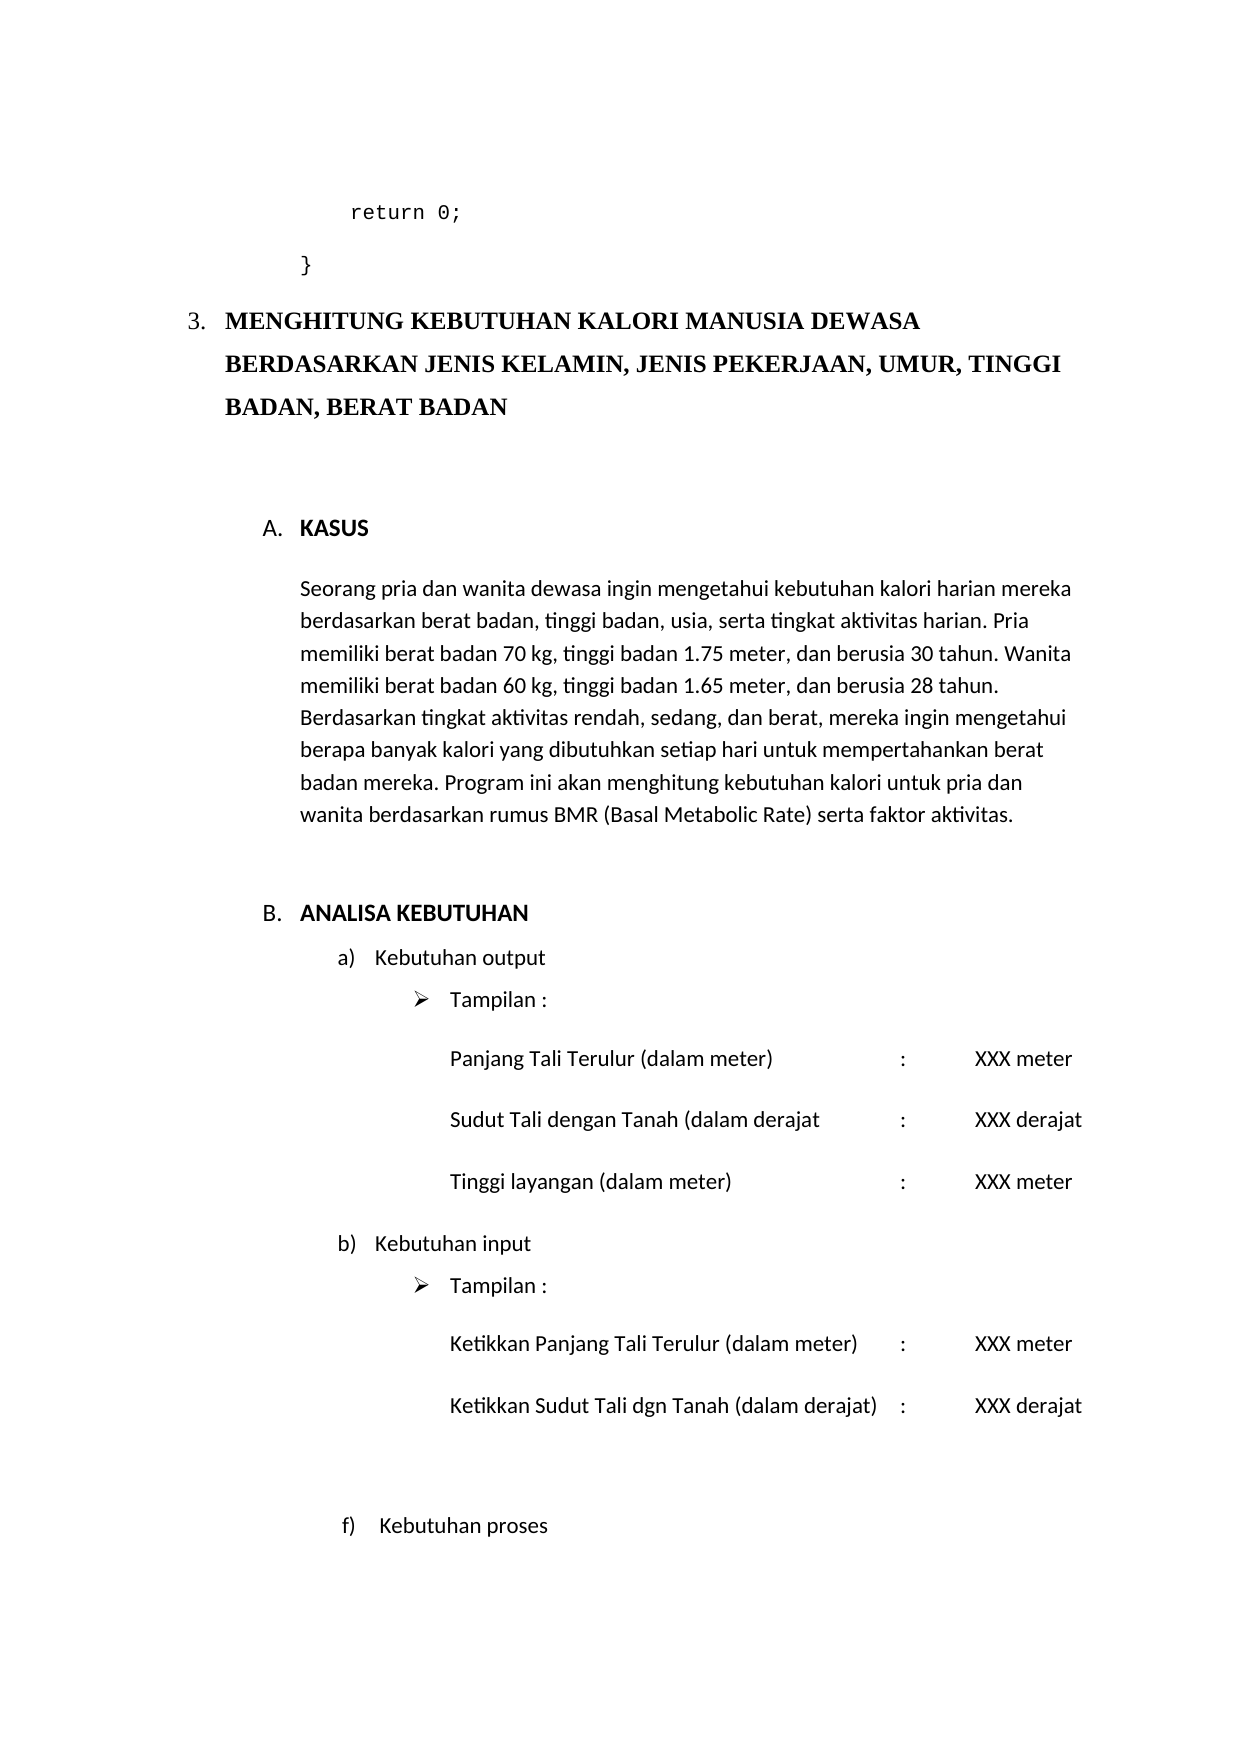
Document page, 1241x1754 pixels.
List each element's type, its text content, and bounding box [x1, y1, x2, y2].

list ANALISA KEBUTUHAN [262, 897, 1090, 928]
text Ketikkan Panjang Tali Terulur (dalam meter) : XXX meter [375, 1329, 1090, 1357]
text Seorang pria dan wanita dewasa ingin mengetahui kebutuhan kalori harian mereka berdasarkan berat badan, tinggi badan, usia, serta tingkat aktivitas harian. Pria memiliki berat badan 70 kg, tinggi badan 1.75 meter, dan berusia 30 tahun. Wanita memiliki berat badan 60 kg, tinggi badan 1.65 meter, dan berusia 28 tahun. Berdasarkan tingkat aktivitas rendah, sedang, dan berat, mereka ingin mengetahui berapa banyak kalori yang dibutuhkan setiap hari untuk mempertahankan berat badan mereka. Program ini akan menghitung kebutuhan kalori untuk pria dan wanita berdasarkan rumus BMR (Basal Metabolic Rate) serta faktor aktivitas. [300, 574, 1090, 828]
list Kebutuhan input [337, 1229, 1090, 1257]
list Tampilan : [412, 985, 1090, 1013]
text return 0; [300, 202, 1090, 226]
text Panjang Tali Terulur (dalam meter) : XXX meter [450, 1044, 1090, 1072]
list Tampilan : [412, 1271, 1090, 1299]
text Sudut Tali dengan Tanah (dalam derajat : XXX derajat [450, 1106, 1090, 1133]
list MENGHITUNG KEBUTUHAN KALORI MANUSIA DEWASA BERDASARKAN JENIS KELAMIN, JENIS PEKERJAAN, UMUR, TINGGI BADAN, BERAT BADAN [187, 306, 1090, 421]
list KASUS [262, 512, 1090, 543]
list Kebutuhan proses [342, 1511, 1090, 1539]
list Kebutuhan output [337, 943, 1090, 971]
text Ketikkan Sudut Tali dgn Tanah (dalam derajat) : XXX derajat [375, 1391, 1090, 1419]
text } [300, 254, 1090, 278]
text Tinggi layangan (dalam meter) : XXX meter [450, 1167, 1090, 1195]
